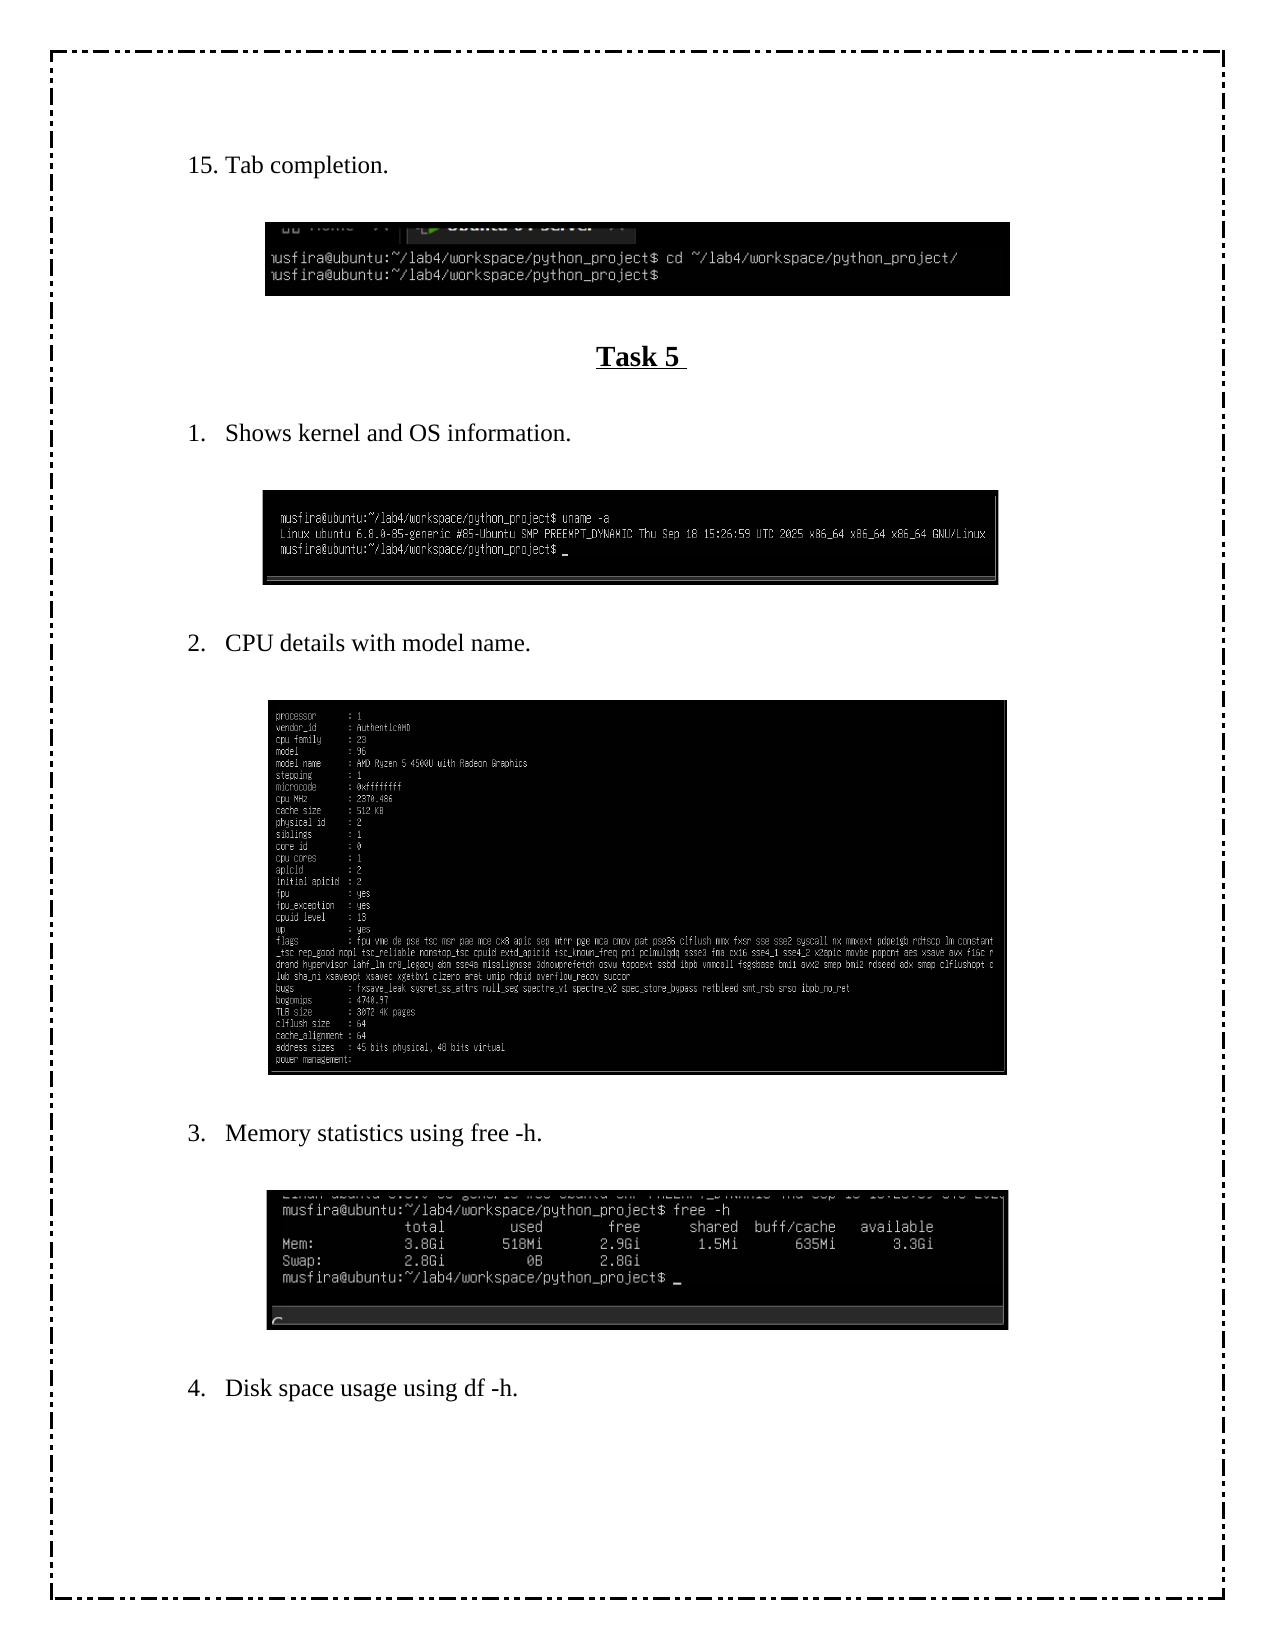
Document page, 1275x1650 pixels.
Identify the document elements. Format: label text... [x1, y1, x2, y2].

list CPU details with model name. [187, 628, 1125, 657]
picture [268, 700, 1007, 1075]
list Disk space usage using df -h. [187, 1373, 1125, 1402]
picture [262, 490, 999, 585]
picture [265, 222, 1010, 296]
subtitle Task 5 [150, 339, 1125, 372]
picture [266, 1190, 1009, 1330]
list Tab completion. [187, 150, 1125, 179]
list Shows kernel and OS information. [187, 418, 1125, 447]
list Memory statistics using free -h. [187, 1118, 1125, 1147]
